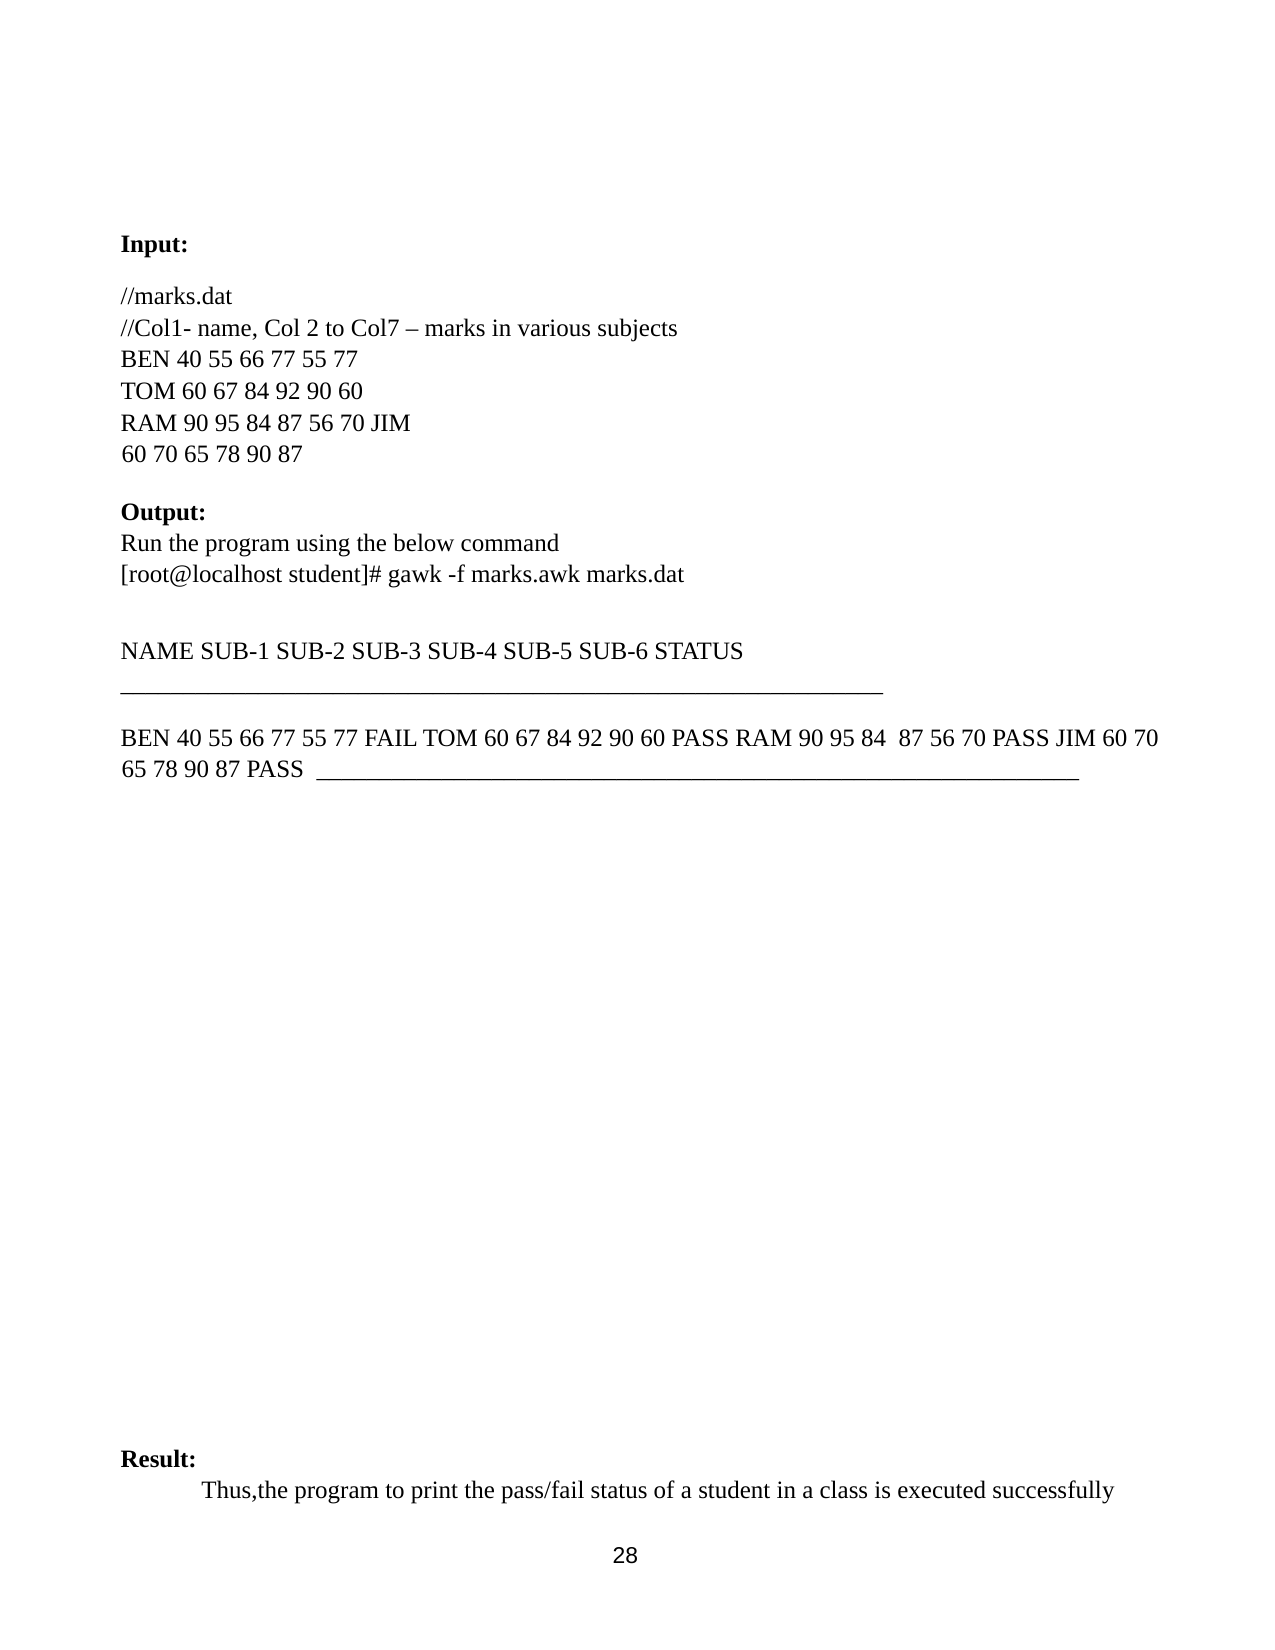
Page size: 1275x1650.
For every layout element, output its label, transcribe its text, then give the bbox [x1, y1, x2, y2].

text [root@localhost student]# gawk -f marks.awk marks.dat [120, 559, 1169, 588]
text BEN 40 55 66 77 55 77 [120, 344, 1169, 373]
text NAME SUB-1 SUB-2 SUB-3 SUB-4 SUB-5 SUB-6 STATUS [120, 636, 1169, 665]
text Thus,the program to print the pass/fail status of a student in a class is executed successfully [120, 1475, 1169, 1504]
text //marks.dat [120, 281, 1169, 310]
text TOM 60 67 84 92 90 60 [120, 376, 1169, 405]
text Input: [120, 229, 1169, 258]
text Run the program using the below command [120, 528, 1169, 556]
text //Col1- name, Col 2 to Col7 – marks in various subjects [120, 313, 1169, 342]
text Output: [120, 497, 1169, 525]
text RAM 90 95 84 87 56 70 JIM 60 70 65 78 90 87 [120, 408, 412, 467]
text Result: [120, 1444, 1169, 1473]
text _____________________________________________________________ [120, 668, 1169, 697]
text BEN 40 55 66 77 55 77 FAIL TOM 60 67 84 92 90 60 PASS RAM 90 95 84 87 56 70 PASS JIM 60 70 65 78 90 87 PASS _____________________________________________________________ [120, 723, 1169, 783]
